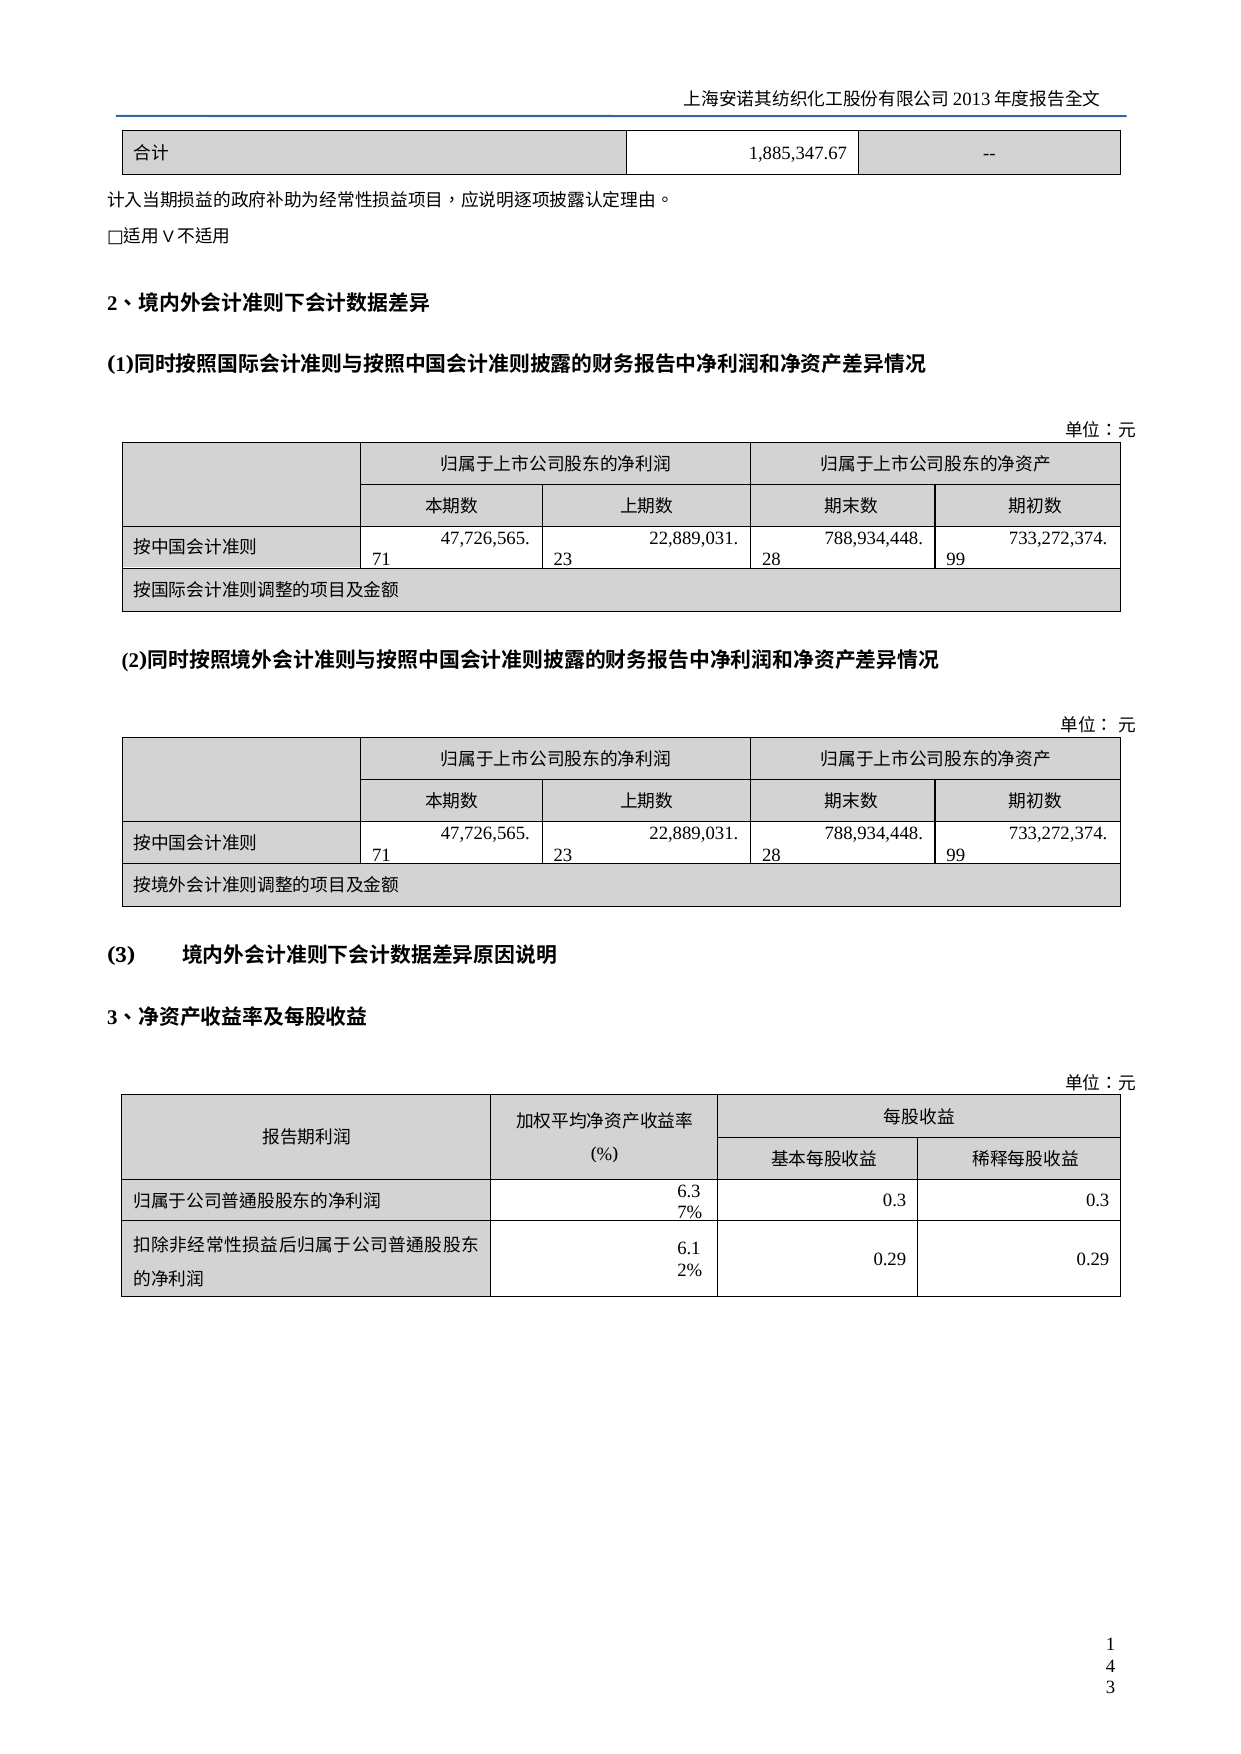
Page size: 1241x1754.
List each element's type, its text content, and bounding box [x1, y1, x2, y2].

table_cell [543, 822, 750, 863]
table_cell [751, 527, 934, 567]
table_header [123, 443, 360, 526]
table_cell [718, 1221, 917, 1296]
text 3、净资产收益率及每股收益 [107, 1002, 1135, 1031]
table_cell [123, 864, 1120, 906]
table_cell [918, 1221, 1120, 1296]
text 单位： 元 [107, 713, 1135, 737]
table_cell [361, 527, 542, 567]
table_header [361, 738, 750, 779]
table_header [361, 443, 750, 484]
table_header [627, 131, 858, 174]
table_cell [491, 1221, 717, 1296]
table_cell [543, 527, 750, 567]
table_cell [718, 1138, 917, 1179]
text □适用V不适用 [107, 224, 1135, 248]
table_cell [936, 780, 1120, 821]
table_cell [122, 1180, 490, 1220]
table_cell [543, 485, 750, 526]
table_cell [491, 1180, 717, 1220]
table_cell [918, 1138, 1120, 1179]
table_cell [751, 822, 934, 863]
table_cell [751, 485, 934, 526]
text 单位：元 [107, 1070, 1135, 1094]
text 2、境内外会计准则下会计数据差异 [107, 288, 1135, 316]
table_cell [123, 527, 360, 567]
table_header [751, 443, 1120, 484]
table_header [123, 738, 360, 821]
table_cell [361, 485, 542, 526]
text (2)同时按照境外会计准则与按照中国会计准则披露的财务报告中净利润和净资产差异情况 [107, 645, 1135, 673]
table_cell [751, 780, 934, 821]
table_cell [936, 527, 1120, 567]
text 计入当期损益的政府补助为经常性损益项目，应说明逐项披露认定理由。 [107, 187, 1135, 211]
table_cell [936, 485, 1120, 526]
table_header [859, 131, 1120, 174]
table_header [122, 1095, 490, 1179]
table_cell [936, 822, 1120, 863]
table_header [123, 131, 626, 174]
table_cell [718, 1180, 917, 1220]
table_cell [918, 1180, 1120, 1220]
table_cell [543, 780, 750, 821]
list 境内外会计准则下会计数据差异原因说明 [107, 940, 1135, 969]
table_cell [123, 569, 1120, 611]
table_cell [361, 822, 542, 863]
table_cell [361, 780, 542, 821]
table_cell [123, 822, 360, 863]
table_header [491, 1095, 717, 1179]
text (1)同时按照国际会计准则与按照中国会计准则披露的财务报告中净利润和净资产差异情况 [107, 349, 1135, 378]
text 单位：元 [107, 417, 1135, 442]
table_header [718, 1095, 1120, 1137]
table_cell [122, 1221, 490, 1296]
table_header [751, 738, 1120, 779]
